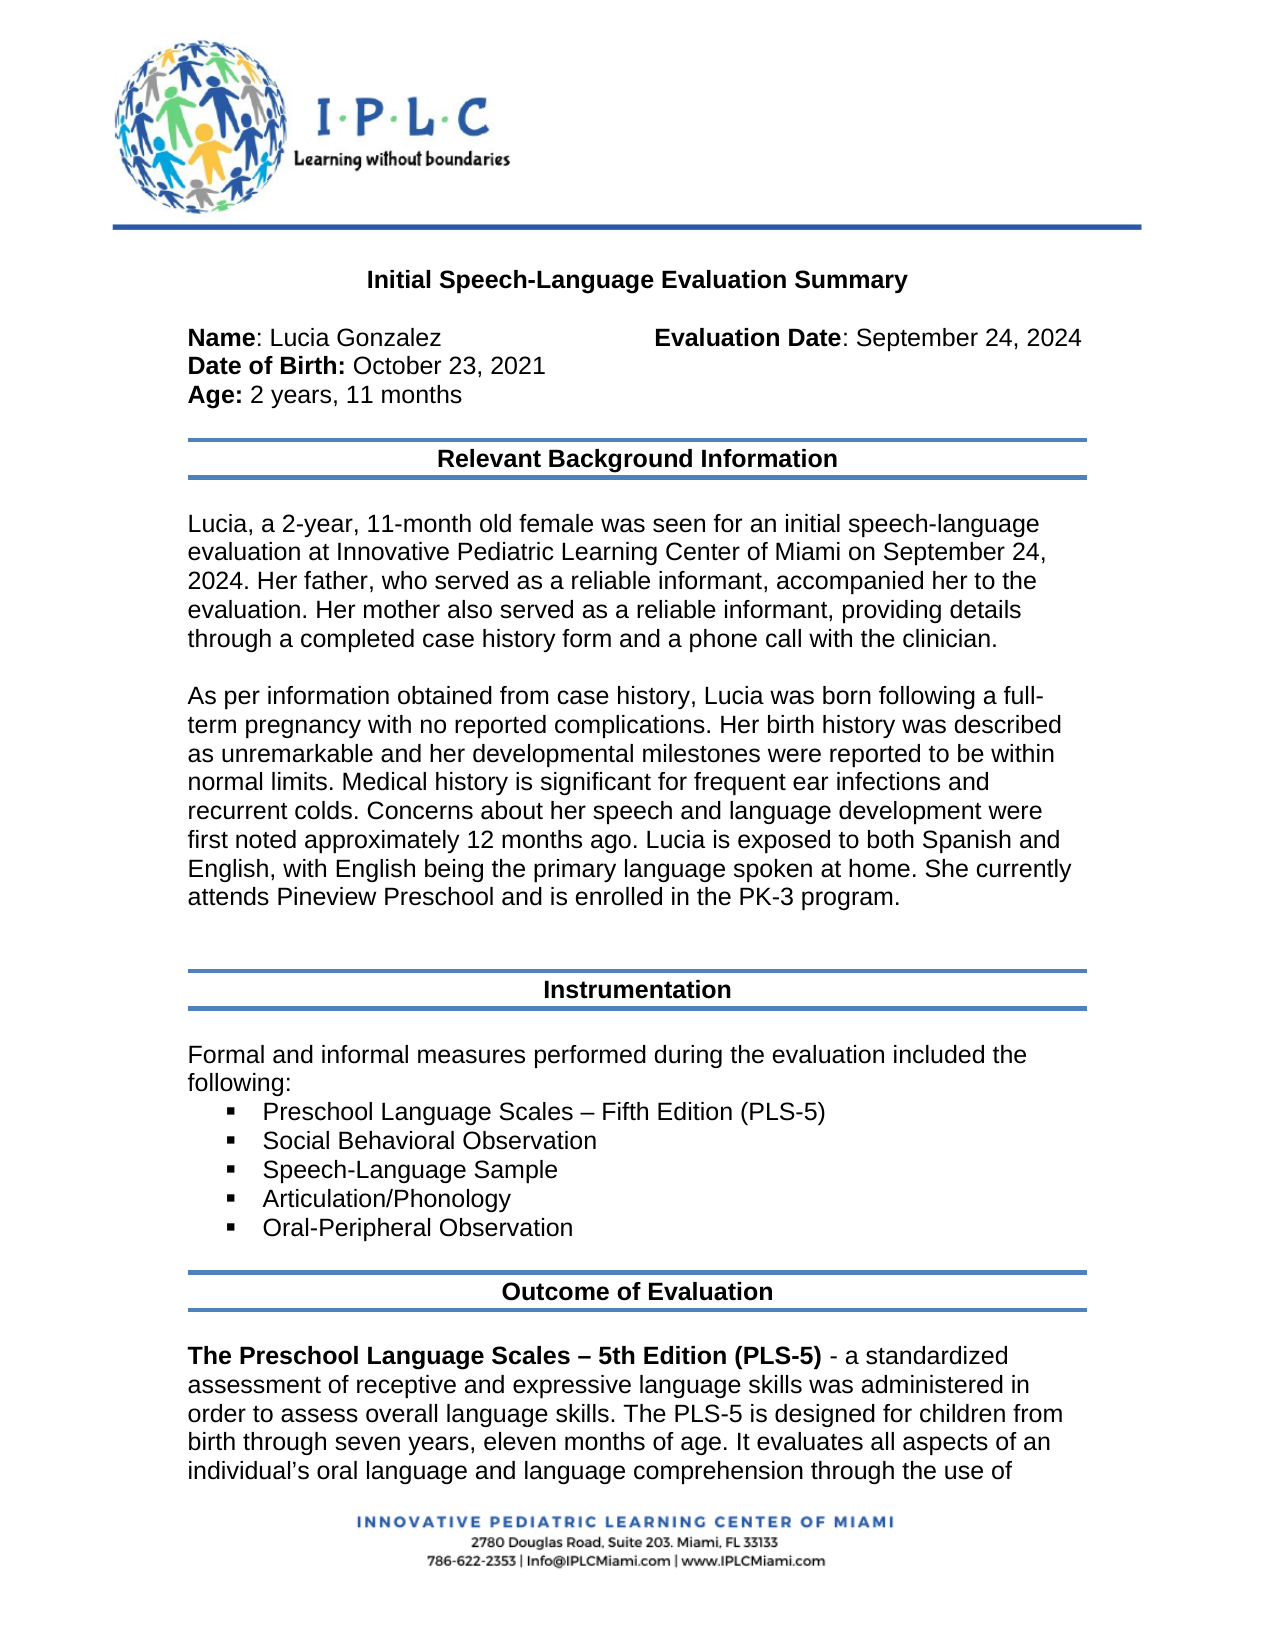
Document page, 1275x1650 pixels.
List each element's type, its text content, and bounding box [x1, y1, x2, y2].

text Date of Birth: October 23, 2021 [187, 351, 1087, 380]
picture [75, 37, 1175, 244]
list Preschool Language Scales – Fifth Edition (PLS-5) [225, 1097, 1087, 1126]
text Initial Speech-Language Evaluation Summary [187, 265, 1087, 294]
text Name: Lucia Gonzalez Evaluation Date: September 24, 2024 [187, 322, 1087, 351]
text Outcome of Evaluation [187, 1271, 1087, 1312]
text As per information obtained from case history, Lucia was born following a full-term pregnancy with no reported complications. Her birth history was described as unremarkable and her developmental milestones were reported to be within normal limits. Medical history is significant for frequent ear infections and recurrent colds. Concerns about her speech and language development were first noted approximately 12 months ago. Lucia is exposed to both Spanish and English, with English being the primary language spoken at home. She currently attends Pineview Preschool and is enrolled in the PK-3 program. [187, 681, 1087, 911]
text Age: 2 years, 11 months [187, 380, 1087, 409]
text Formal and informal measures performed during the evaluation included the following: [187, 1039, 1087, 1097]
list Speech-Language Sample [225, 1155, 1087, 1184]
list Articulation/Phonology [225, 1184, 1087, 1212]
picture [347, 1500, 928, 1582]
text Instrumentation [187, 970, 1087, 1011]
list Oral-Peripheral Observation [225, 1212, 1087, 1241]
list Social Behavioral Observation [225, 1126, 1087, 1155]
text Relevant Background Information [187, 439, 1087, 480]
text Lucia, a 2-year, 11-month old female was seen for an initial speech-language evaluation at Innovative Pediatric Learning Center of Miami on September 24, 2024. Her father, who served as a reliable informant, accompanied her to the evaluation. Her mother also served as a reliable informant, providing details through a completed case history form and a phone call with the clinician. [187, 508, 1087, 652]
